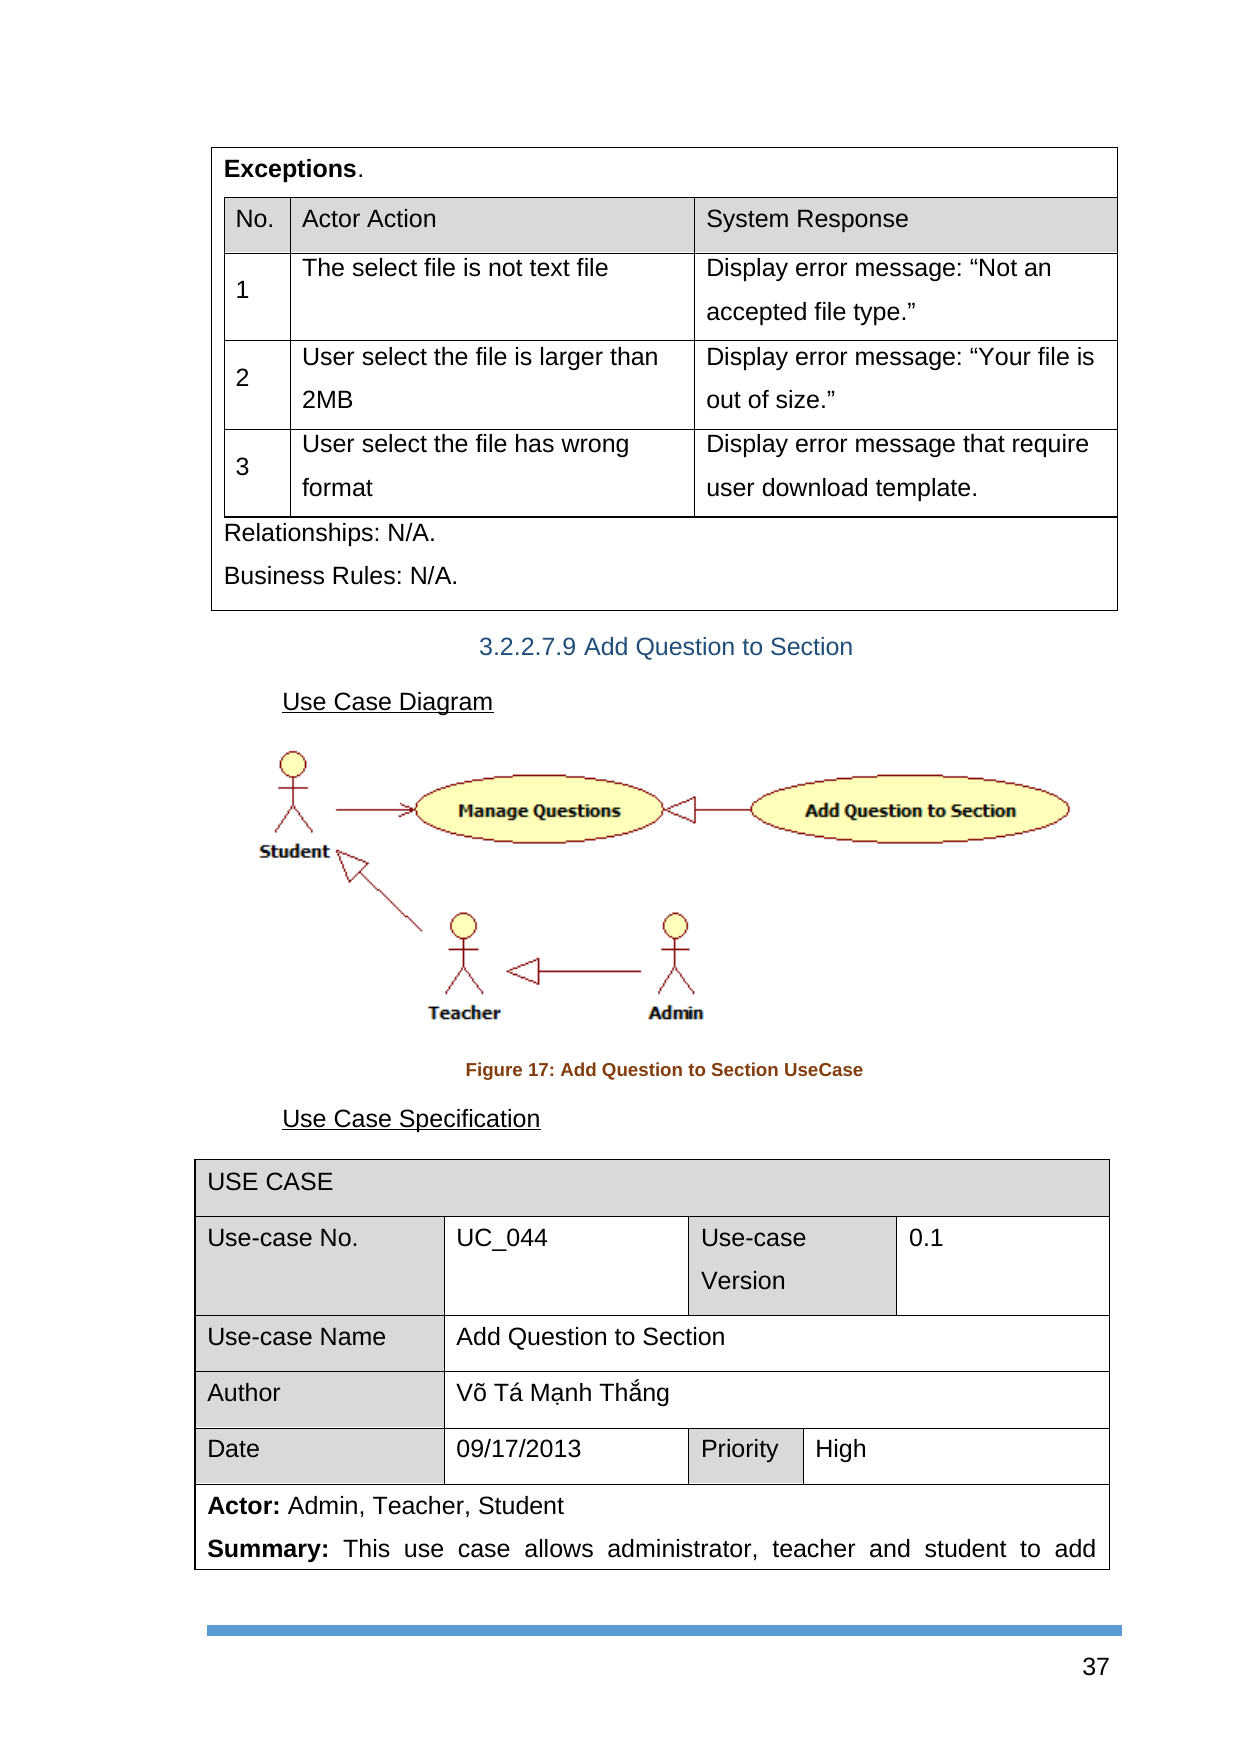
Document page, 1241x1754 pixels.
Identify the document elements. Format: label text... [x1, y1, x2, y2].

table_cell Use-case Version [689, 1217, 896, 1315]
subtitle Add Question to Section [479, 632, 1122, 660]
table_cell Priority [689, 1429, 803, 1483]
table_cell High [804, 1429, 1109, 1483]
table_cell Author [196, 1372, 444, 1427]
text Use Case Specification [282, 1103, 1122, 1132]
table_cell Võ Tá Mạnh Thắng [445, 1372, 1109, 1427]
table_cell Use-case No. [196, 1217, 444, 1315]
table_header USE CASE [196, 1160, 1109, 1216]
picture [255, 742, 1073, 1032]
table_cell 09/17/2013 [445, 1429, 688, 1483]
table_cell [196, 1485, 1109, 1568]
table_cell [212, 148, 1117, 610]
text Figure 17: Add Question to Section UseCase [207, 1059, 1122, 1080]
table_cell Use-case Name [196, 1316, 444, 1371]
table_cell UC_044 [445, 1217, 688, 1315]
table_cell 0.1 [897, 1217, 1109, 1315]
table_cell Date [196, 1429, 444, 1483]
table_cell Add Question to Section [445, 1316, 1109, 1371]
text Use Case Diagram [207, 687, 1122, 716]
